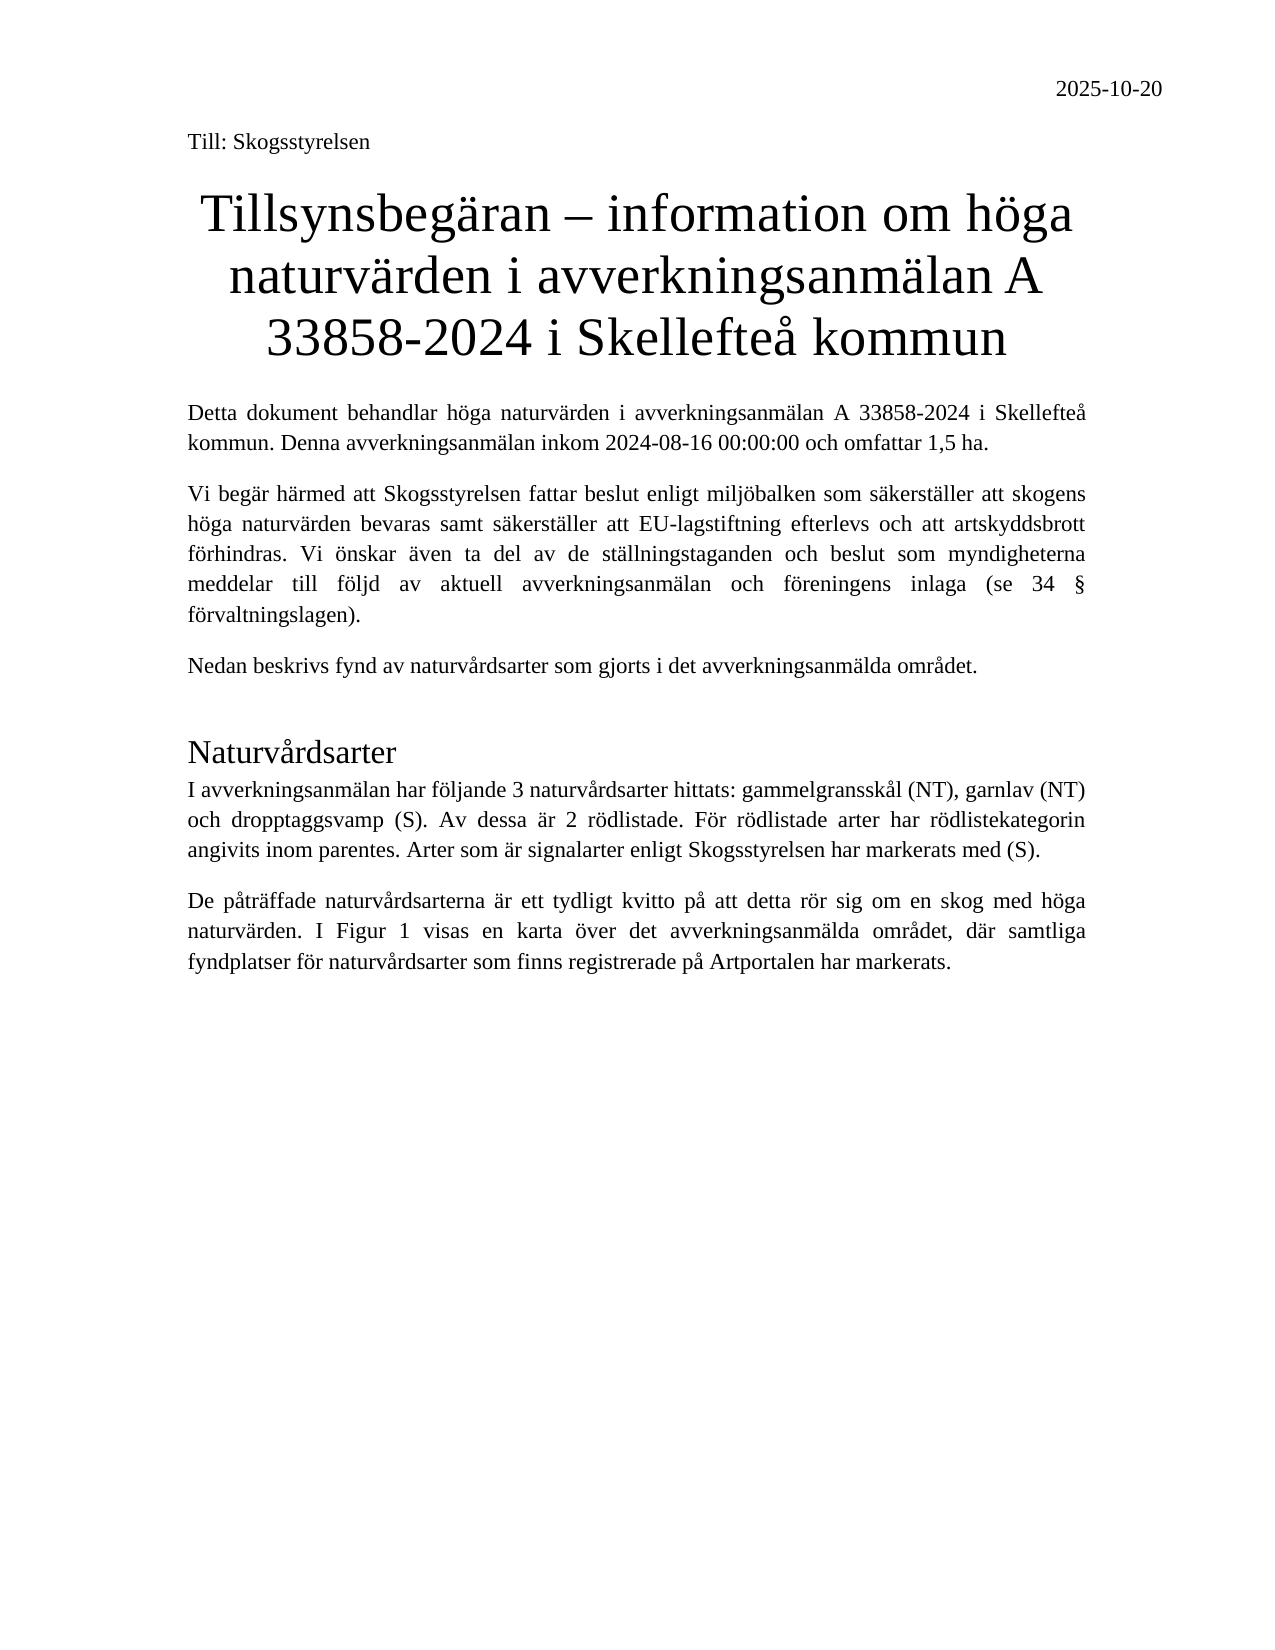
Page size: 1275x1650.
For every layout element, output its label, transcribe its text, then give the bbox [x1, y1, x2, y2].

subtitle Naturvårdsarter [187, 732, 1087, 770]
title Tillsynsbegäran – information om höga naturvärden i avverkningsanmälan A 33858-2024 i Skellefteå kommun [187, 180, 1087, 367]
text De påträffade naturvårdsarterna är ett tydligt kvitto på att detta rör sig om en skog med höga naturvärden. I Figur 1 visas en karta över det avverkningsanmälda området, där samtliga fyndplatser för naturvårdsarter som finns registrerade på Artportalen har markerats. [187, 887, 1087, 974]
text I avverkningsanmälan har följande 3 naturvårdsarter hittats: gammelgransskål (NT), garnlav (NT) och dropptaggsvamp (S). Av dessa är 2 rödlistade. För rödlistade arter har rödlistekategorin angivits inom parentes. Arter som är signalarter enligt Skogsstyrelsen har markerats med (S). [187, 776, 1087, 863]
text Detta dokument behandlar höga naturvärden i avverkningsanmälan A 33858-2024 i Skellefteå kommun. Denna avverkningsanmälan inkom 2024-08-16 00:00:00 och omfattar 1,5 ha. [187, 398, 1087, 455]
text Nedan beskrivs fynd av naturvårdsarter som gjorts i det avverkningsanmälda området. [187, 652, 1087, 678]
text Vi begär härmed att Skogsstyrelsen fattar beslut enligt miljöbalken som säkerställer att skogens höga naturvärden bevaras samt säkerställer att EU-lagstiftning efterlevs och att artskyddsbrott förhindras. Vi önskar även ta del av de ställningstaganden och beslut som myndigheterna meddelar till följd av aktuell avverkningsanmälan och föreningens inlaga (se 34 § förvaltningslagen). [187, 480, 1087, 627]
